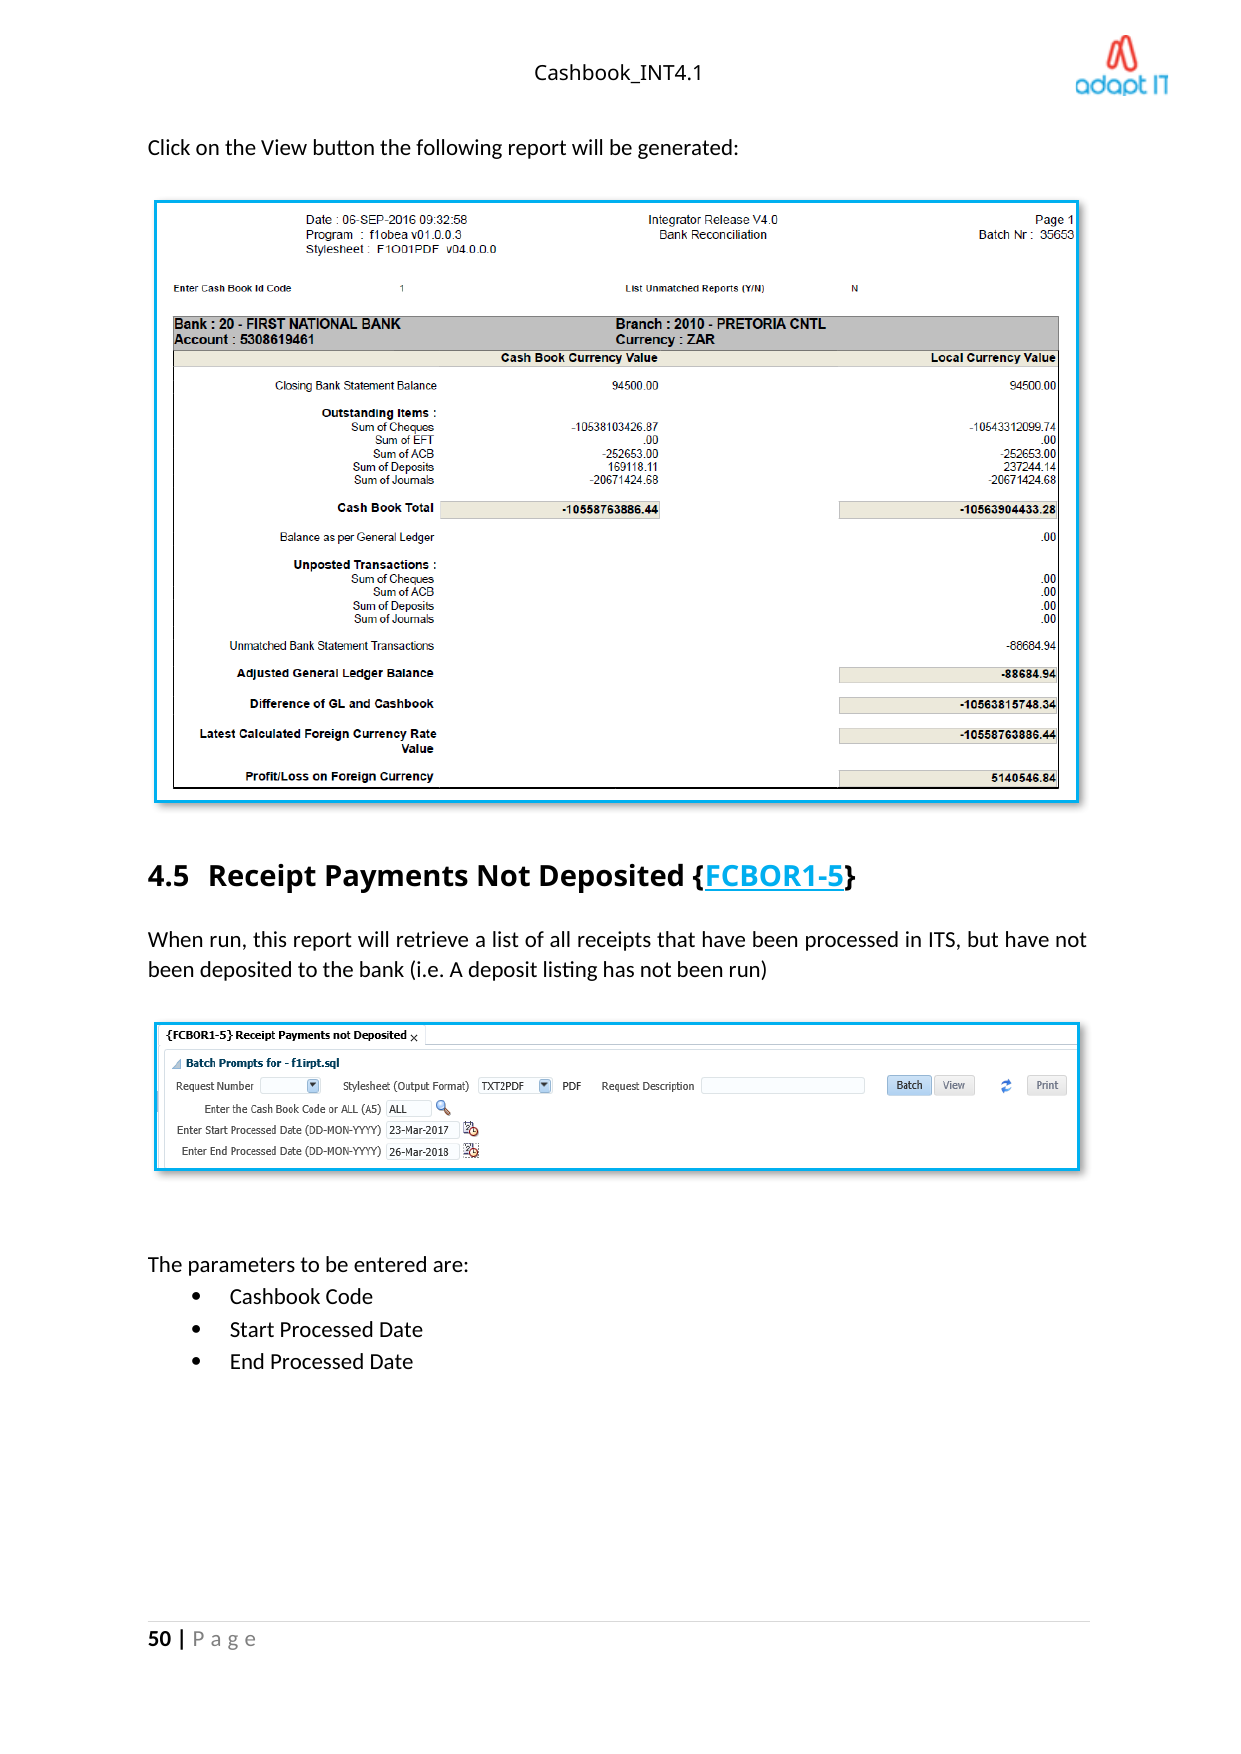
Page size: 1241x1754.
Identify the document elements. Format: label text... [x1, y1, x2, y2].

picture [158, 204, 1075, 799]
subtitle Receipt Payments Not Deposited {FCBOR1-5} [148, 855, 1090, 895]
list Cashbook Code [192, 1282, 1090, 1311]
text The parameters to be entered are: [148, 1250, 1090, 1278]
text When run, this report will retrieve a list of all receipts that have been processed in ITS, but have not been deposited to the bank (i.e. A deposit listing has not been run) [148, 925, 1090, 983]
text Click on the View button the following report will be generated: [148, 133, 1090, 161]
list Start Processed Date [192, 1315, 1090, 1343]
list End Processed Date [192, 1347, 1090, 1375]
picture [158, 1026, 1076, 1167]
